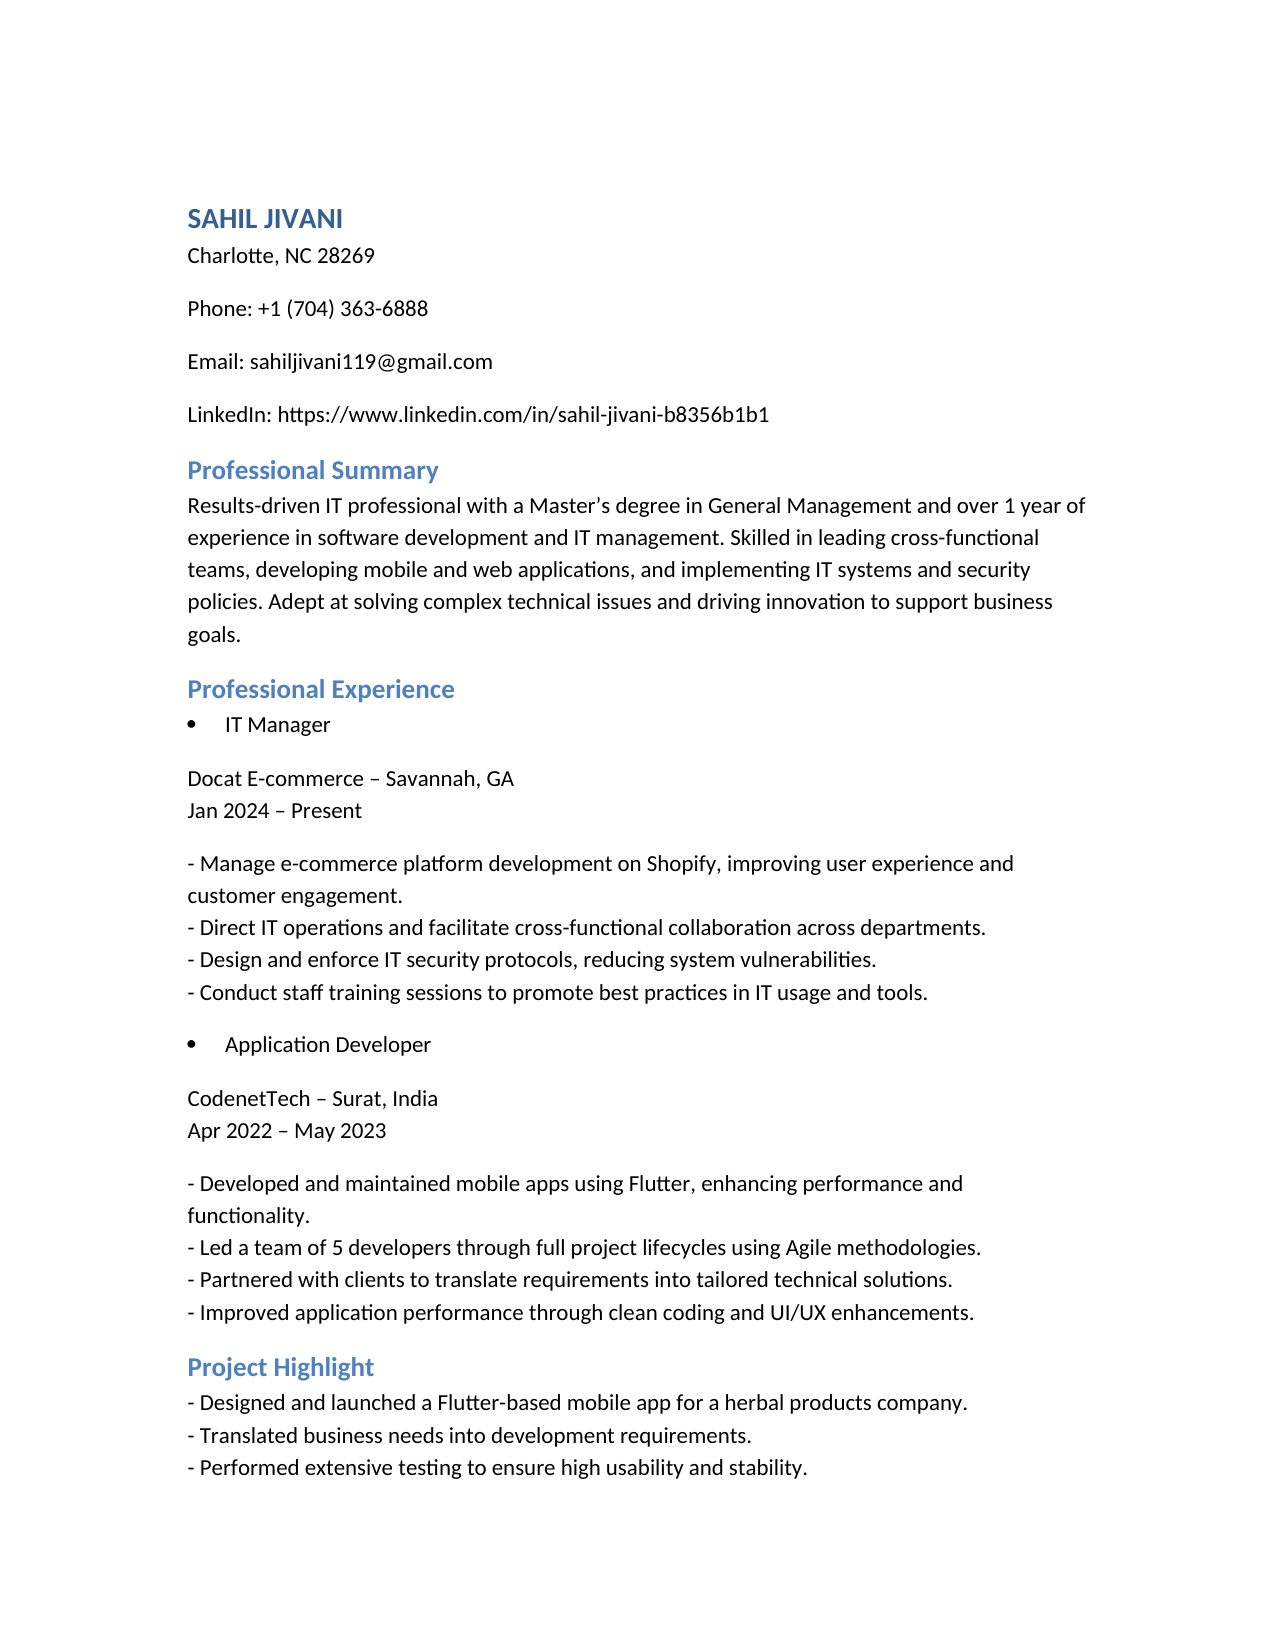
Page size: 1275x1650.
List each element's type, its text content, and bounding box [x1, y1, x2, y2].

text Charlotte, NC 28269 [187, 241, 1087, 269]
subtitle Professional Experience [187, 673, 1087, 706]
text LinkedIn: https://www.linkedin.com/in/sahil-jivani-b8356b1b1 [187, 400, 1087, 428]
text Email: sahiljivani119@gmail.com [187, 347, 1087, 375]
text - Designed and launched a Flutter-based mobile app for a herbal products company. - Translated business needs into development requirements. - Performed extensive testing to ensure high usability and stability. [187, 1388, 1087, 1481]
list IT Manager [187, 711, 1087, 739]
subtitle Professional Summary [187, 453, 1087, 486]
text CodenetTech – Surat, India Apr 2022 – May 2023 [187, 1084, 1087, 1144]
text Phone: +1 (704) 363-6888 [187, 294, 1087, 322]
text Results-driven IT professional with a Master’s degree in General Management and over 1 year of experience in software development and IT management. Skilled in leading cross-functional teams, developing mobile and web applications, and implementing IT systems and security policies. Adept at solving complex technical issues and driving innovation to support business goals. [187, 491, 1087, 648]
subtitle SAHIL JIVANI [187, 200, 1087, 236]
text - Developed and maintained mobile apps using Flutter, enhancing performance and functionality. - Led a team of 5 developers through full project lifecycles using Agile methodologies. - Partnered with clients to translate requirements into tailored technical solutions. - Improved application performance through clean coding and UI/UX enhancements. [187, 1169, 1087, 1326]
text Docat E-commerce – Savannah, GA Jan 2024 – Present [187, 764, 1087, 824]
list Application Developer [187, 1031, 1087, 1059]
subtitle Project Highlight [187, 1351, 1087, 1384]
text - Manage e-commerce platform development on Shopify, improving user experience and customer engagement. - Direct IT operations and facilitate cross-functional collaboration across departments. - Design and enforce IT security protocols, reducing system vulnerabilities. - Conduct staff training sessions to promote best practices in IT usage and tools. [187, 849, 1087, 1006]
